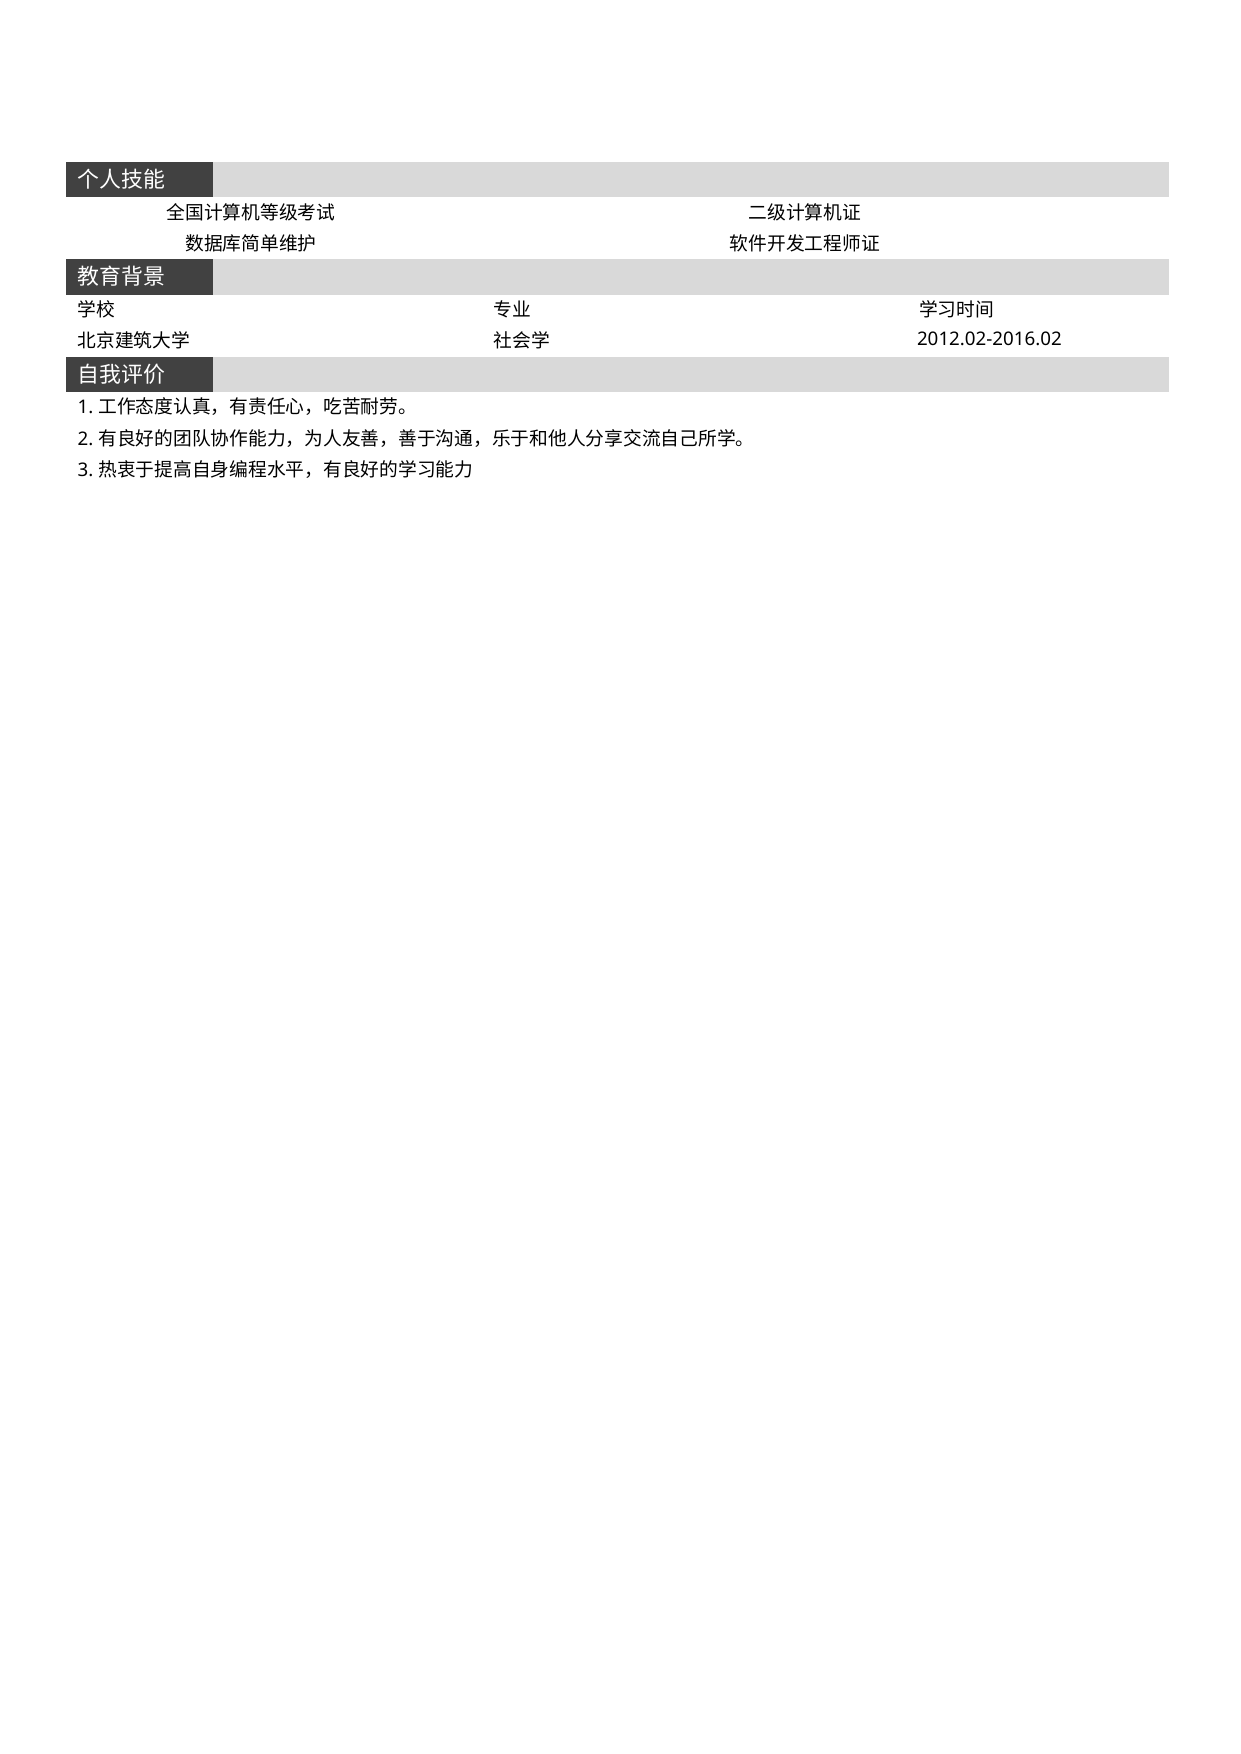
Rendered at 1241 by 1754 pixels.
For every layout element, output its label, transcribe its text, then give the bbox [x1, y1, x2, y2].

table_cell 软件开发工程师证 [435, 228, 1174, 259]
table_cell 个人技能 [66, 162, 213, 197]
table_cell 自我评价 [66, 357, 213, 392]
table_cell [213, 162, 1169, 197]
table_cell [213, 357, 1169, 392]
table_cell 北京建筑大学 [66, 326, 435, 357]
table_cell 学校 [66, 295, 435, 326]
table_cell [213, 259, 1169, 295]
table_cell 社会学 [435, 326, 804, 357]
table_cell 二级计算机证 [435, 198, 1174, 228]
table_cell 专业 [435, 295, 804, 326]
table_cell 学习时间 [805, 295, 1174, 326]
table_cell 2012.02-2016.02 [805, 326, 1174, 357]
table_cell 1. 工作态度认真，有责任心，吃苦耐劳。 2. 有良好的团队协作能力，为人友善，善于沟通，乐于和他人分享交流自己所学。 3. 热衷于提高自身编程水平，有良好的学习能力 [66, 392, 1174, 485]
table_cell 数据库简单维护 [66, 228, 435, 259]
table_cell 全国计算机等级考试 [66, 198, 435, 228]
table_cell 教育背景 [66, 259, 213, 295]
